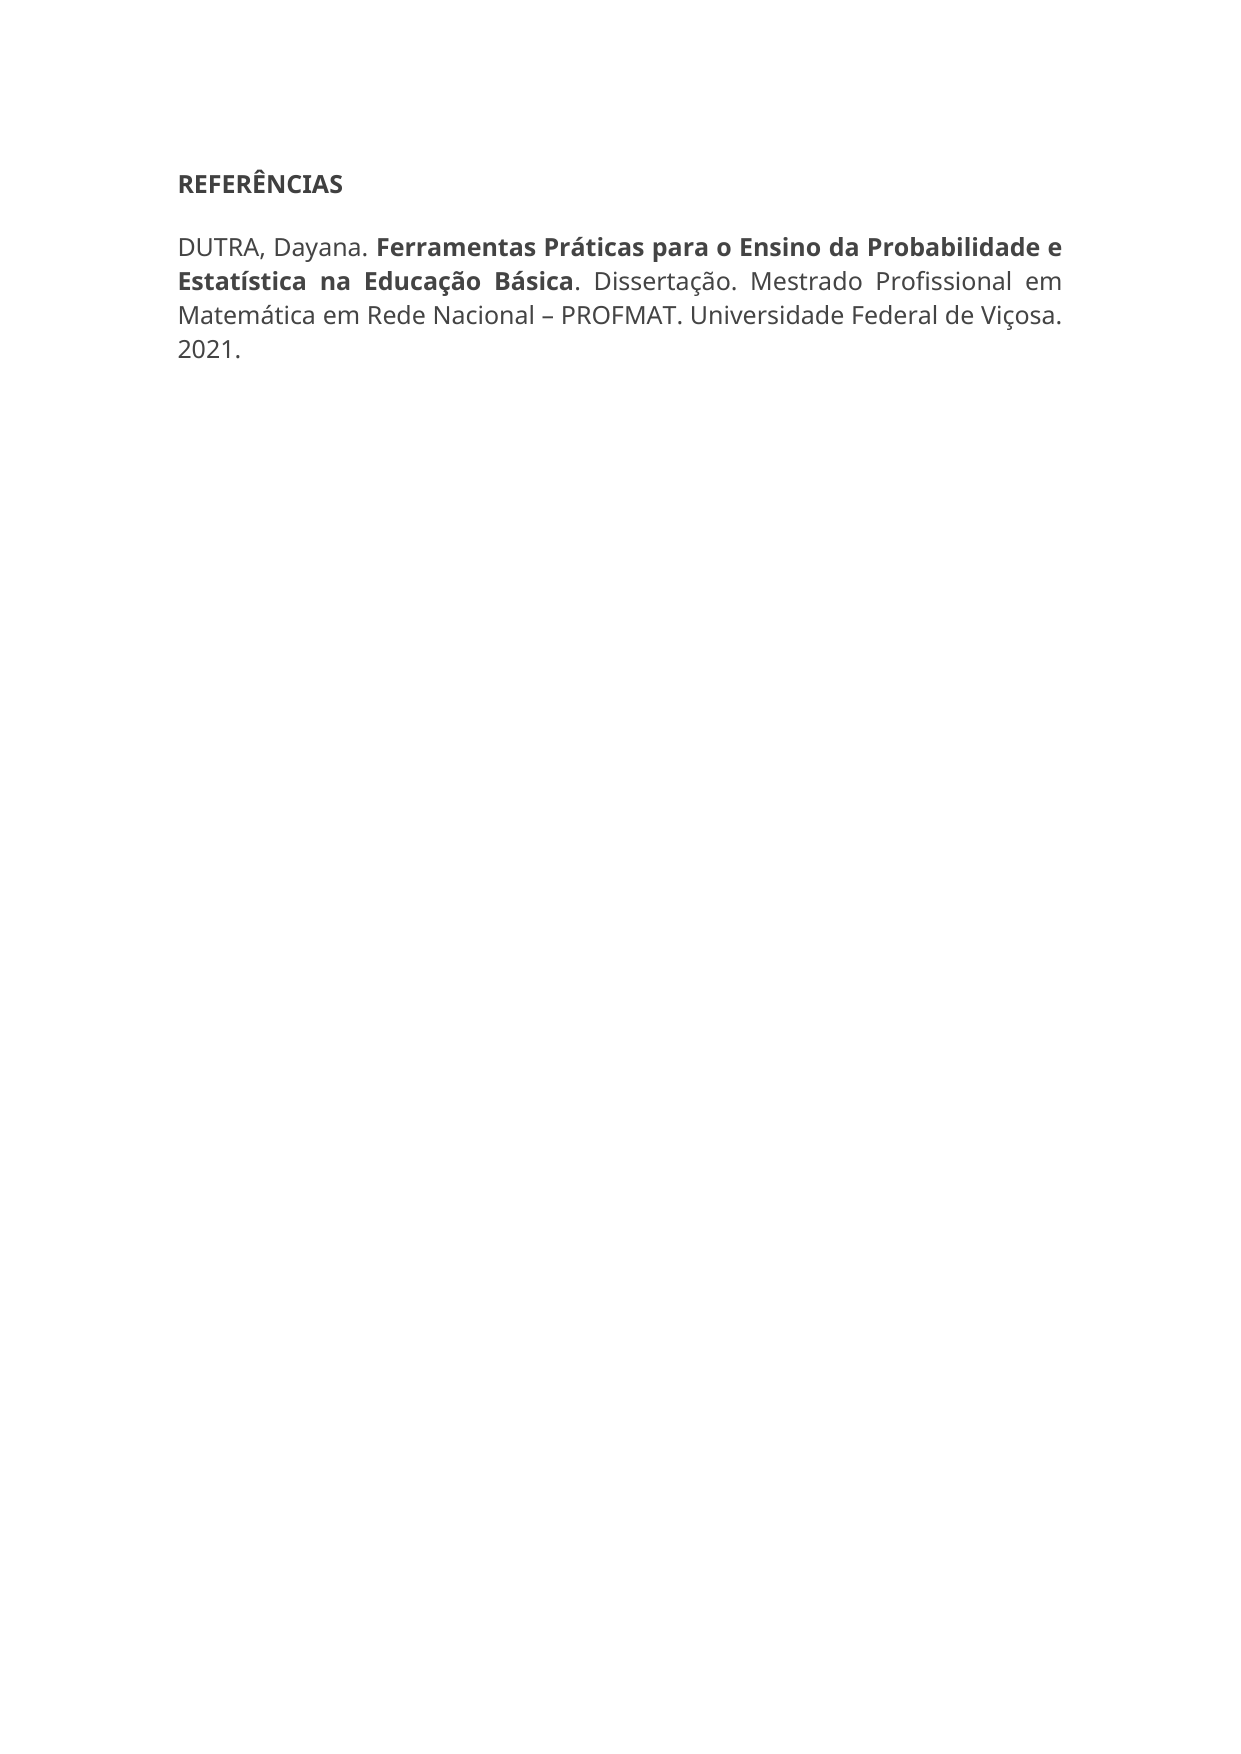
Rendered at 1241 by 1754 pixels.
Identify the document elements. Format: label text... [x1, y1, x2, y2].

text REFERÊNCIAS [177, 167, 1063, 201]
text DUTRA, Dayana. Ferramentas Práticas para o Ensino da Probabilidade e Estatística na Educação Básica. Dissertação. Mestrado Profissional em Matemática em Rede Nacional – PROFMAT. Universidade Federal de Viçosa. 2021. [177, 230, 1063, 366]
